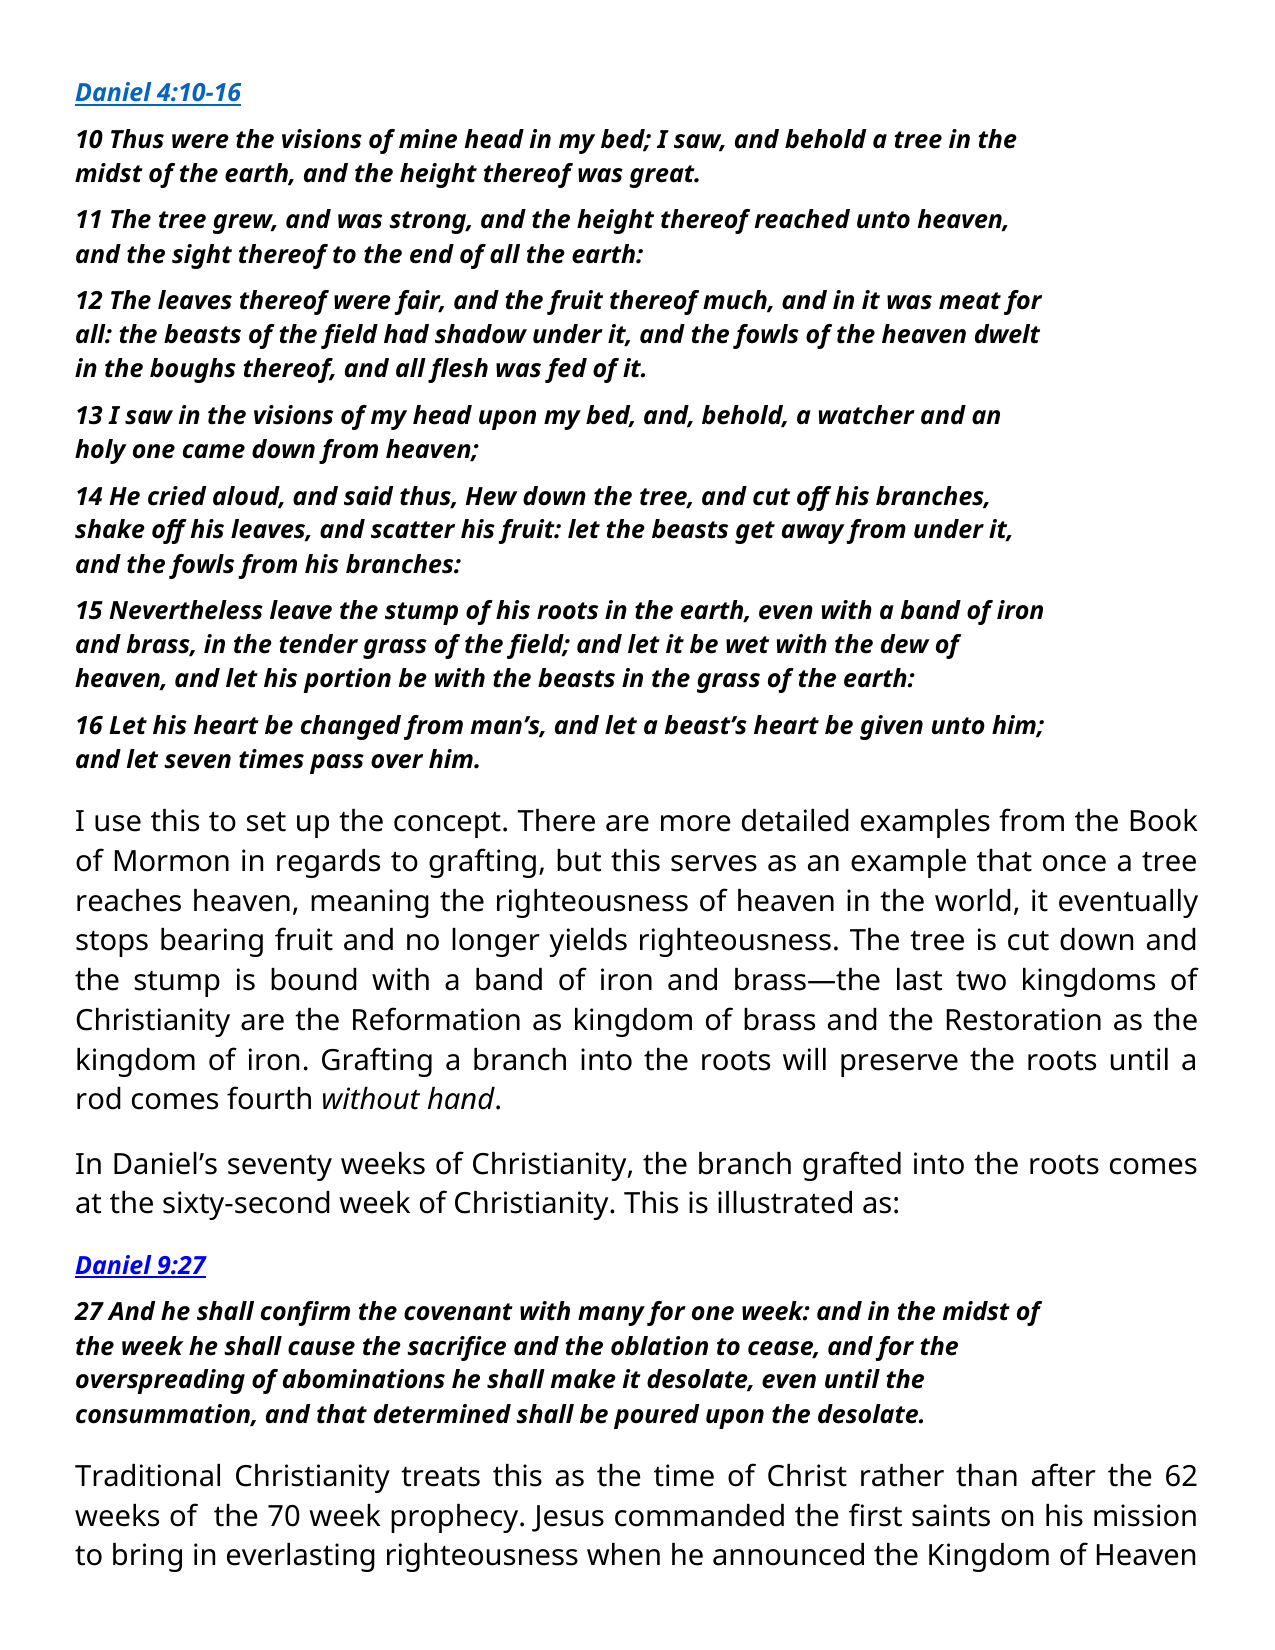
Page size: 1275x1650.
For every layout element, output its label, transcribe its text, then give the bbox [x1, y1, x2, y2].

list Daniel 4:10-16 [75, 75, 1050, 109]
list 11 The tree grew, and was strong, and the height thereof reached unto heaven, and the sight thereof to the end of all the earth: [75, 202, 1050, 270]
list 14 He cried aloud, and said thus, Hew down the tree, and cut off his branches, shake off his leaves, and scatter his fruit: let the beasts get away from under it, and the fowls from his branches: [75, 478, 1050, 580]
list 12 The leaves thereof were fair, and the fruit thereof much, and in it was meat for all: the beasts of the field had shadow under it, and the fowls of the heaven dwelt in the boughs thereof, and all flesh was fed of it. [75, 283, 1050, 385]
list 13 I saw in the visions of my head upon my bed, and, behold, a watcher and an holy one came down from heaven; [75, 397, 1050, 466]
list 15 Nevertheless leave the stump of his roots in the earth, even with a band of iron and brass, in the tender grass of the field; and let it be wet with the dew of heaven, and let his portion be with the beasts in the grass of the earth: [75, 593, 1050, 695]
list 10 Thus were the visions of mine head in my bed; I saw, and behold a tree in the midst of the earth, and the height thereof was great. [75, 122, 1050, 190]
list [75, 1455, 1200, 1574]
list I use this to set up the concept. There are more detailed examples from the Book of Mormon in regards to grafting, but this serves as an example that once a tree reaches heaven, meaning the righteousness of heaven in the world, it eventually stops bearing fruit and no longer yields righteousness. The tree is cut down and the stump is bound with a band of iron and brass—the last two kingdoms of Christianity are the Reformation as kingdom of brass and the Restoration as the kingdom of iron. Grafting a branch into the roots will preserve the roots until a rod comes fourth without hand. [75, 801, 1200, 1118]
list 27 And he shall confirm the covenant with many for one week: and in the midst of the week he shall cause the sacrifice and the oblation to cease, and for the overspreading of abominations he shall make it desolate, even until the consummation, and that determined shall be poured upon the desolate. [75, 1294, 1050, 1430]
list In Daniel’s seventy weeks of Christianity, the branch grafted into the roots comes at the sixty-second week of Christianity. This is illustrated as: [75, 1143, 1200, 1222]
list 16 Let his heart be changed from man’s, and let a beast’s heart be given unto him; and let seven times pass over him. [75, 707, 1050, 776]
list Daniel 9:27 [75, 1247, 1050, 1282]
